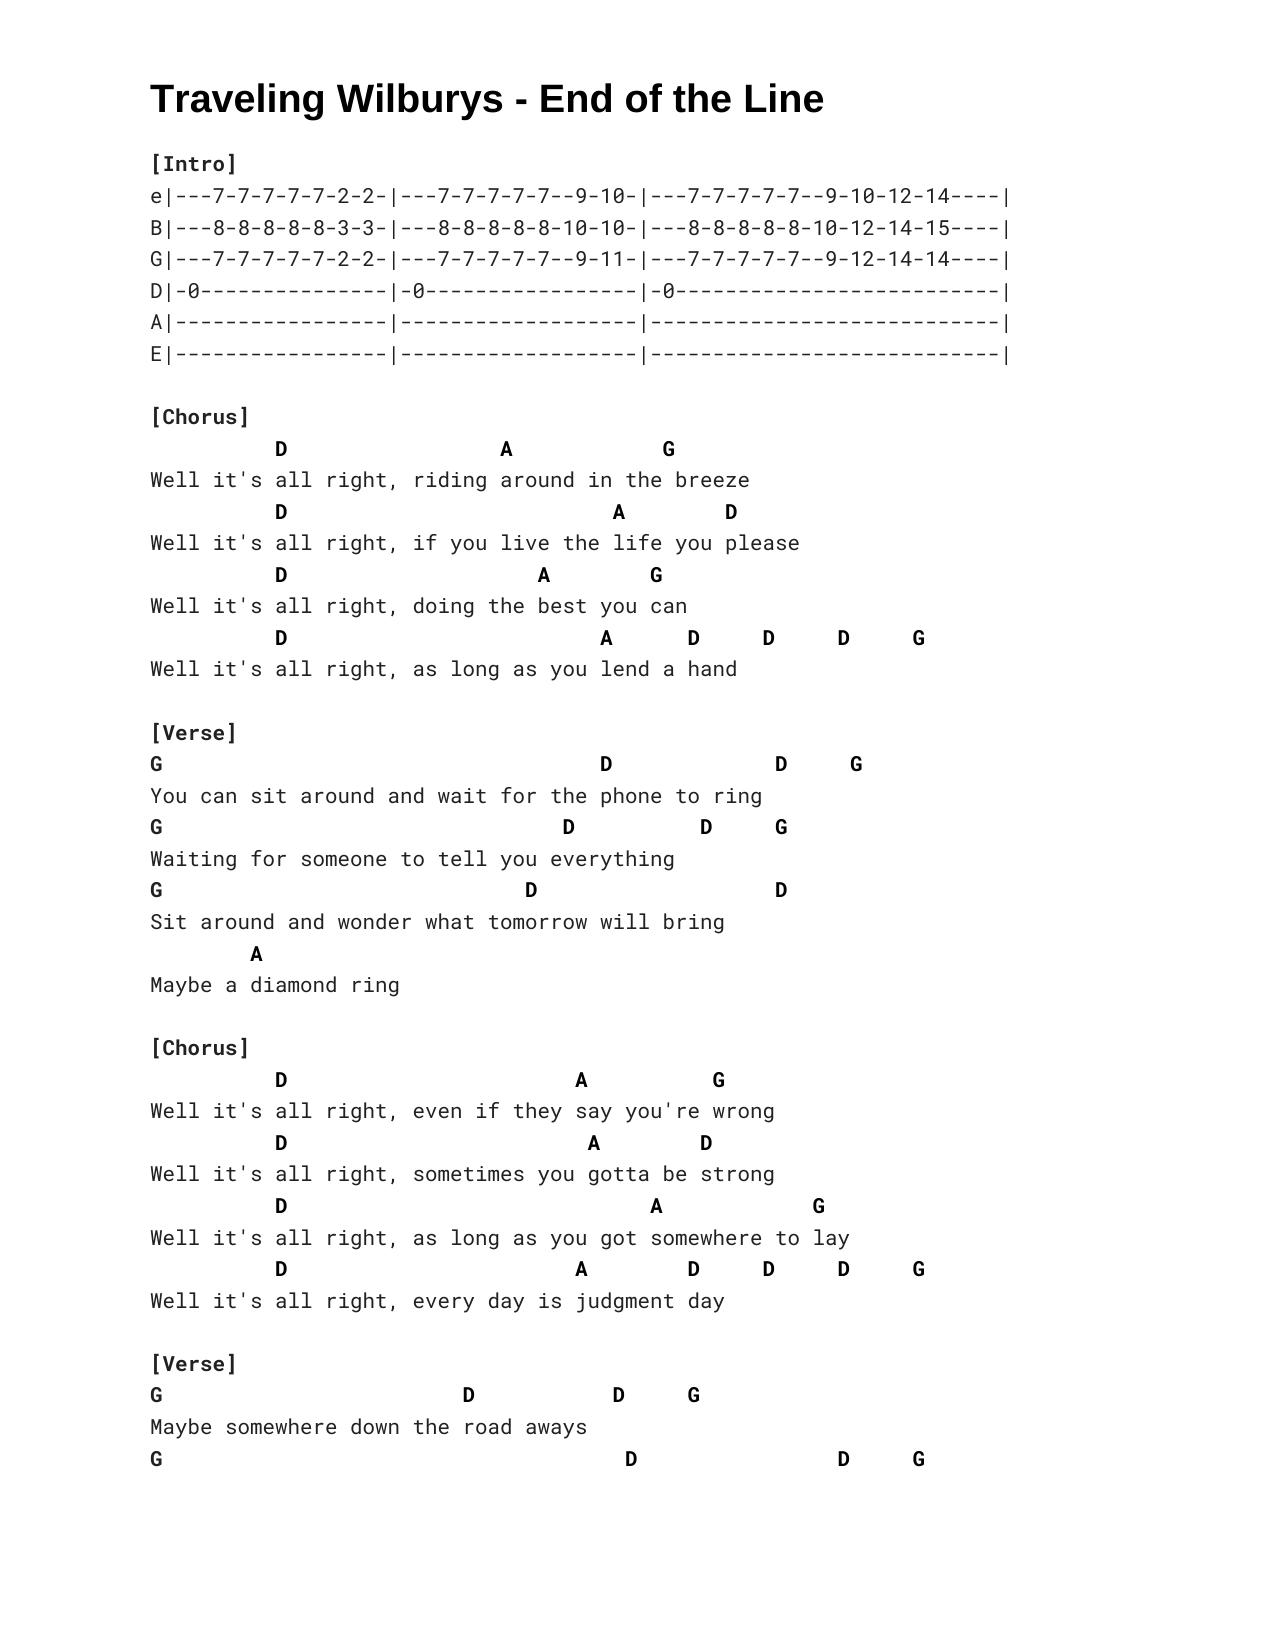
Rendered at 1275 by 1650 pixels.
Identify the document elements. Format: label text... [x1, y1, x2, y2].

text [Chorus] [150, 402, 1125, 430]
text Well it's all right, even if they say you're wrong [150, 1097, 1125, 1124]
text Waiting for someone to tell you everything [150, 844, 1125, 872]
text Maybe somewhere down the road aways [150, 1412, 1125, 1440]
text e|---7-7-7-7-7-2-2-|---7-7-7-7-7--9-10-|---7-7-7-7-7--9-10-12-14----| [150, 182, 1125, 209]
text E|-----------------|-------------------|----------------------------| [150, 339, 1125, 367]
text D|-0---------------|-0-----------------|-0--------------------------| [150, 276, 1125, 304]
text Well it's all right, if you live the life you please [150, 529, 1125, 556]
text D A D [150, 1128, 1125, 1156]
text Well it's all right, as long as you got somewhere to lay [150, 1223, 1125, 1251]
text [Chorus] [150, 1034, 1125, 1061]
text Sit around and wonder what tomorrow will bring [150, 907, 1125, 935]
text G D D G [150, 750, 1125, 777]
text D A G [150, 434, 1125, 462]
text D A G [150, 560, 1125, 588]
text G D D G [150, 1444, 1125, 1472]
text Well it's all right, sometimes you gotta be strong [150, 1160, 1125, 1187]
text D A G [150, 1192, 1125, 1219]
text [Verse] [150, 718, 1125, 746]
text G D D [150, 876, 1125, 903]
text G|---7-7-7-7-7-2-2-|---7-7-7-7-7--9-11-|---7-7-7-7-7--9-12-14-14----| [150, 245, 1125, 272]
text D A D [150, 497, 1125, 525]
text [Intro] [150, 150, 1125, 177]
text A|-----------------|-------------------|----------------------------| [150, 308, 1125, 335]
text D A D D D G [150, 1255, 1125, 1282]
text G D D G [150, 1381, 1125, 1408]
text Well it's all right, doing the best you can [150, 592, 1125, 619]
text You can sit around and wait for the phone to ring [150, 781, 1125, 809]
text Maybe a diamond ring [150, 971, 1125, 998]
text [Verse] [150, 1349, 1125, 1377]
text D A D D D G [150, 623, 1125, 651]
text D A G [150, 1065, 1125, 1093]
text Well it's all right, as long as you lend a hand [150, 655, 1125, 682]
text A [150, 939, 1125, 967]
text G D D G [150, 813, 1125, 840]
text Well it's all right, riding around in the breeze [150, 466, 1125, 493]
text Well it's all right, every day is judgment day [150, 1286, 1125, 1314]
text B|---8-8-8-8-8-3-3-|---8-8-8-8-8-10-10-|---8-8-8-8-8-10-12-14-15----| [150, 213, 1125, 241]
